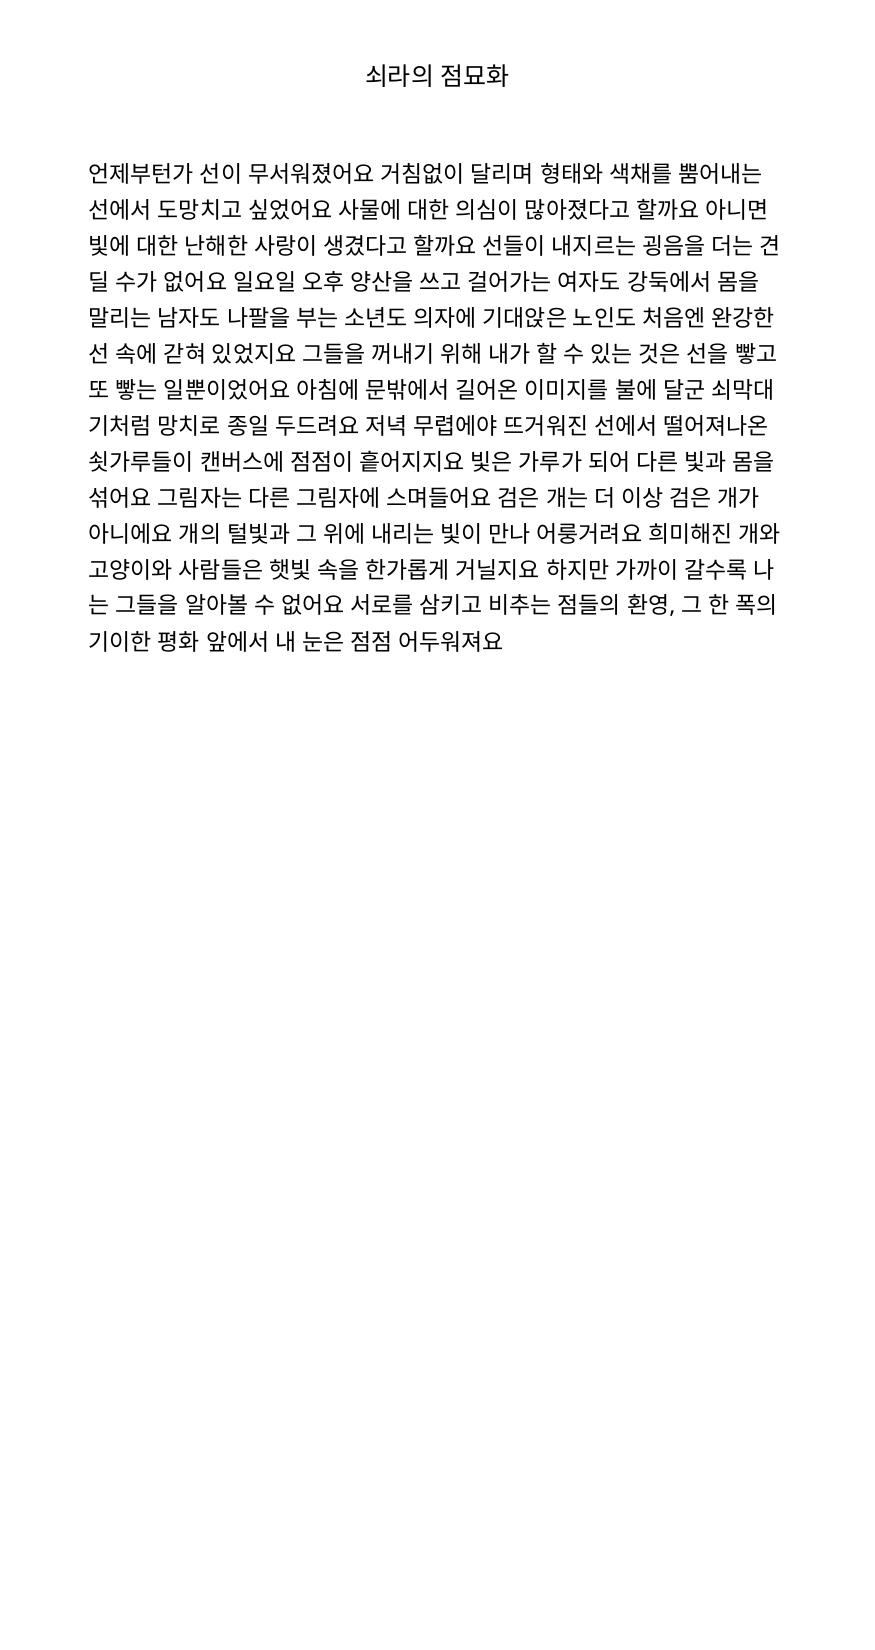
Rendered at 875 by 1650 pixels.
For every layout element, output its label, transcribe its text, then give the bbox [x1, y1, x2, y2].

text 쇠라의 점묘화 [88, 59, 786, 132]
text 언제부턴가 선이 무서워졌어요 거침없이 달리며 형태와 색채를 뿜어내는 선에서 도망치고 싶었어요 사물에 대한 의심이 많아졌다고 할까요 아니면 빛에 대한 난해한 사랑이 생겼다고 할까요 선들이 내지르는 굉음을 더는 견딜 수가 없어요 일요일 오후 양산을 쓰고 걸어가는 여자도 강둑에서 몸을 말리는 남자도 나팔을 부는 소년도 의자에 기대앉은 노인도 처음엔 완강한 선 속에 갇혀 있었지요 그들을 꺼내기 위해 내가 할 수 있는 것은 선을 빻고 또 빻는 일뿐이었어요 아침에 문밖에서 길어온 이미지를 불에 달군 쇠막대기처럼 망치로 종일 두드려요 저녁 무렵에야 뜨거워진 선에서 떨어져나온 쇳가루들이 캔버스에 점점이 흩어지지요 빛은 가루가 되어 다른 빛과 몸을 섞어요 그림자는 다른 그림자에 스며들어요 검은 개는 더 이상 검은 개가 아니에요 개의 털빛과 그 위에 내리는 빛이 만나 어룽거려요 희미해진 개와 고양이와 사람들은 햇빛 속을 한가롭게 거닐지요 하지만 가까이 갈수록 나는 그들을 알아볼 수 없어요 서로를 삼키고 비추는 점들의 환영, 그 한 폭의 기이한 평화 앞에서 내 눈은 점점 어두워져요 [88, 158, 786, 693]
